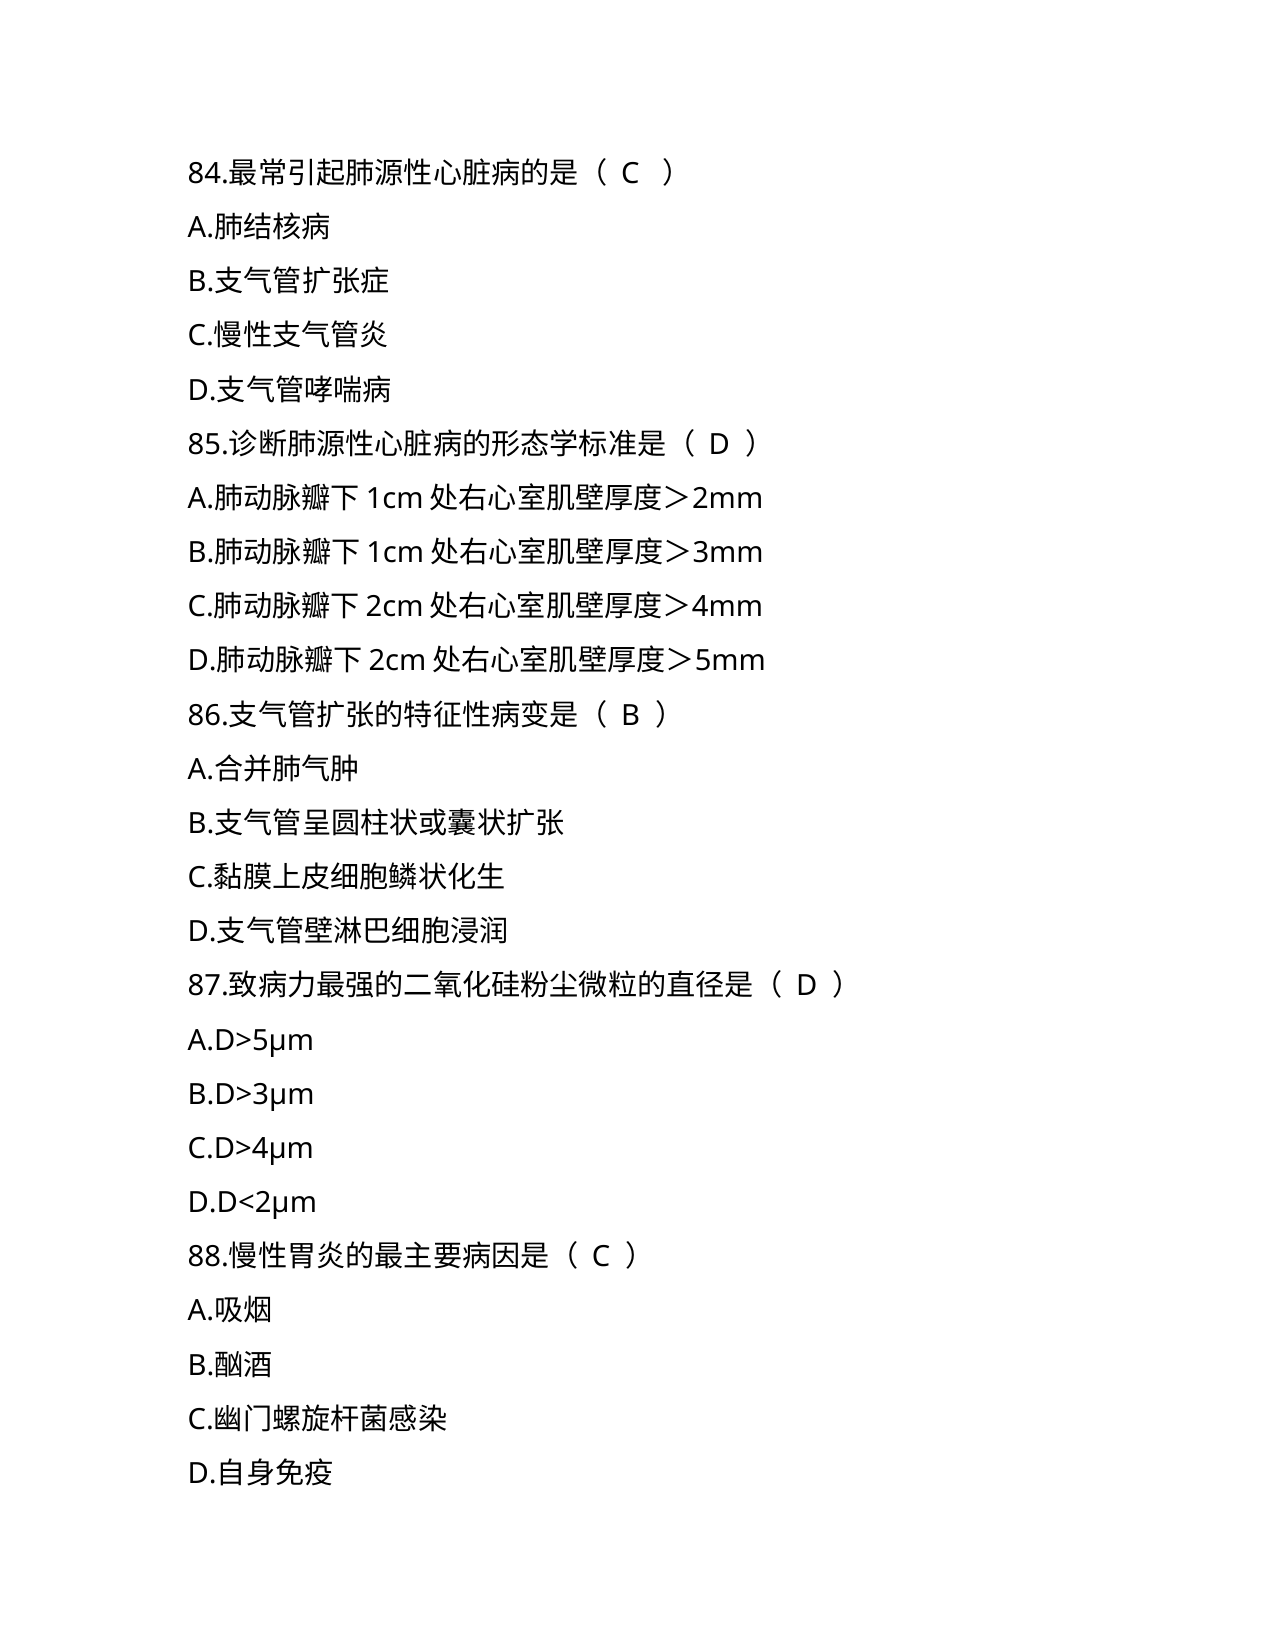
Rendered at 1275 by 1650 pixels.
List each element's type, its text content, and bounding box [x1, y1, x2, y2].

text 85.诊断肺源性心脏病的形态学标准是（ D ） [187, 421, 1087, 462]
text B.酗酒 [187, 1342, 1087, 1383]
text A.合并肺气肿 [187, 746, 1087, 787]
text B.支气管扩张症 [187, 258, 1087, 300]
text D.肺动脉瓣下2cm处右心室肌壁厚度＞5mm [187, 637, 1087, 679]
text D.自身免疫 [187, 1450, 1087, 1492]
text 86.支气管扩张的特征性病变是（ B ） [187, 692, 1087, 733]
text D.D<2μm [187, 1179, 1087, 1221]
text 88.慢性胃炎的最主要病因是（ C ） [187, 1233, 1087, 1275]
text C.幽门螺旋杆菌感染 [187, 1396, 1087, 1437]
text C.黏膜上皮细胞鳞状化生 [187, 854, 1087, 896]
text C.D>4μm [187, 1125, 1087, 1167]
text B.D>3μm [187, 1071, 1087, 1112]
text A.肺结核病 [187, 204, 1087, 246]
text B.支气管呈圆柱状或囊状扩张 [187, 800, 1087, 842]
text D.支气管哮喘病 [187, 367, 1087, 408]
text C.肺动脉瓣下2cm处右心室肌壁厚度＞4mm [187, 583, 1087, 625]
text A.吸烟 [187, 1287, 1087, 1329]
text D.支气管壁淋巴细胞浸润 [187, 908, 1087, 950]
text C.慢性支气管炎 [187, 312, 1087, 354]
text B.肺动脉瓣下1cm处右心室肌壁厚度＞3mm [187, 529, 1087, 571]
text A.D>5μm [187, 1017, 1087, 1058]
text 84.最常引起肺源性心脏病的是（ C ） [187, 150, 1087, 192]
text 87.致病力最强的二氧化硅粉尘微粒的直径是（ D ） [187, 962, 1087, 1004]
text A.肺动脉瓣下1cm处右心室肌壁厚度＞2mm [187, 475, 1087, 517]
